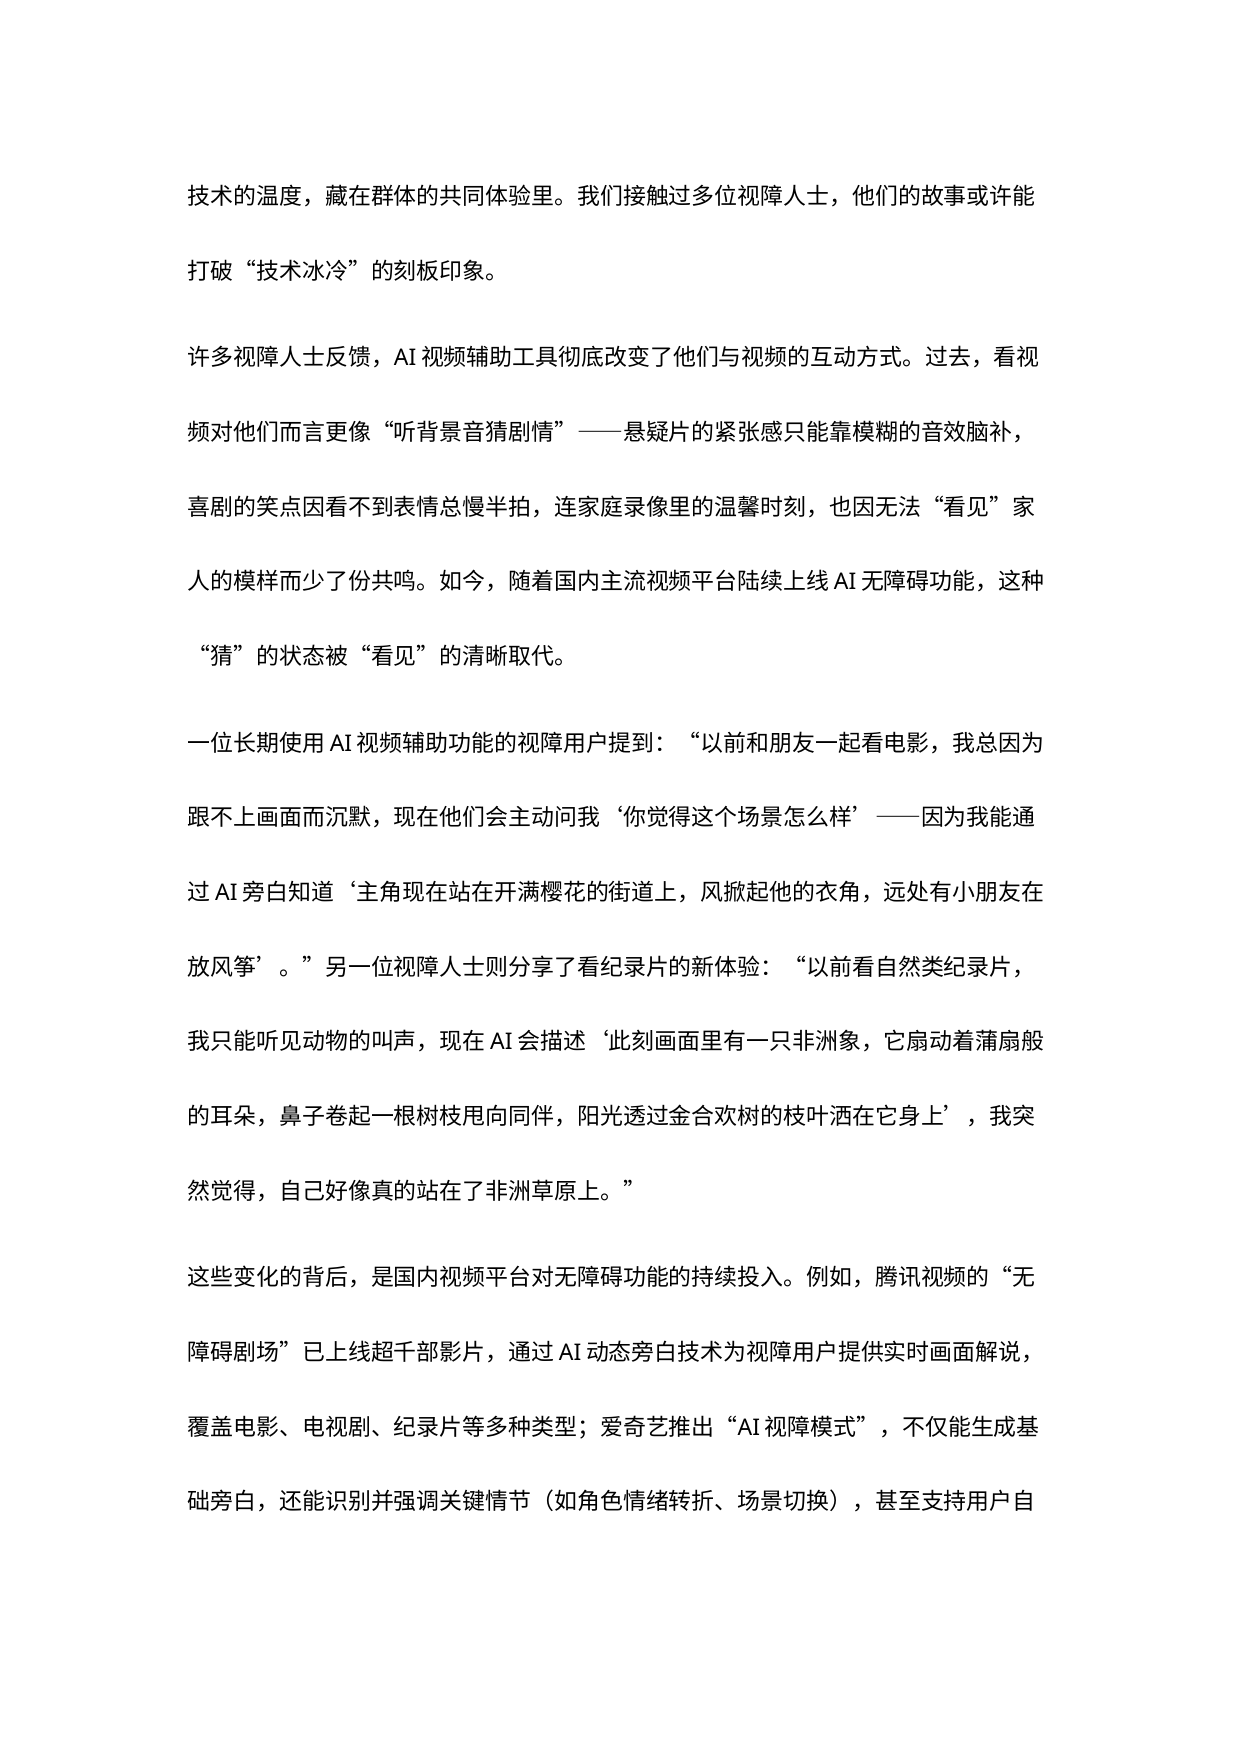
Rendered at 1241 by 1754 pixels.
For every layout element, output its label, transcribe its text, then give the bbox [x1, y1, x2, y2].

text 许多视障人士反馈，AI视频辅助工具彻底改变了他们与视频的互动方式。过去，看视频对他们而言更像“听背景音猜剧情”——悬疑片的紧张感只能靠模糊的音效脑补，喜剧的笑点因看不到表情总慢半拍，连家庭录像里的温馨时刻，也因无法“看见”家人的模样而少了份共鸣。如今，随着国内主流视频平台陆续上线AI无障碍功能，这种“猜”的状态被“看见”的清晰取代。 [187, 323, 1053, 687]
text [187, 1243, 1053, 1532]
text 一位长期使用AI视频辅助功能的视障用户提到：“以前和朋友一起看电影，我总因为跟不上画面而沉默，现在他们会主动问我‘你觉得这个场景怎么样’——因为我能通过AI旁白知道‘主角现在站在开满樱花的街道上，风掀起他的衣角，远处有小朋友在放风筝’。”另一位视障人士则分享了看纪录片的新体验：“以前看自然类纪录片，我只能听见动物的叫声，现在AI会描述‘此刻画面里有一只非洲象，它扇动着蒲扇般的耳朵，鼻子卷起一根树枝甩向同伴，阳光透过金合欢树的枝叶洒在它身上’，我突然觉得，自己好像真的站在了非洲草原上。” [187, 708, 1053, 1222]
text 技术的温度，藏在群体的共同体验里。我们接触过多位视障人士，他们的故事或许能打破“技术冰冷”的刻板印象。 [187, 162, 1053, 302]
